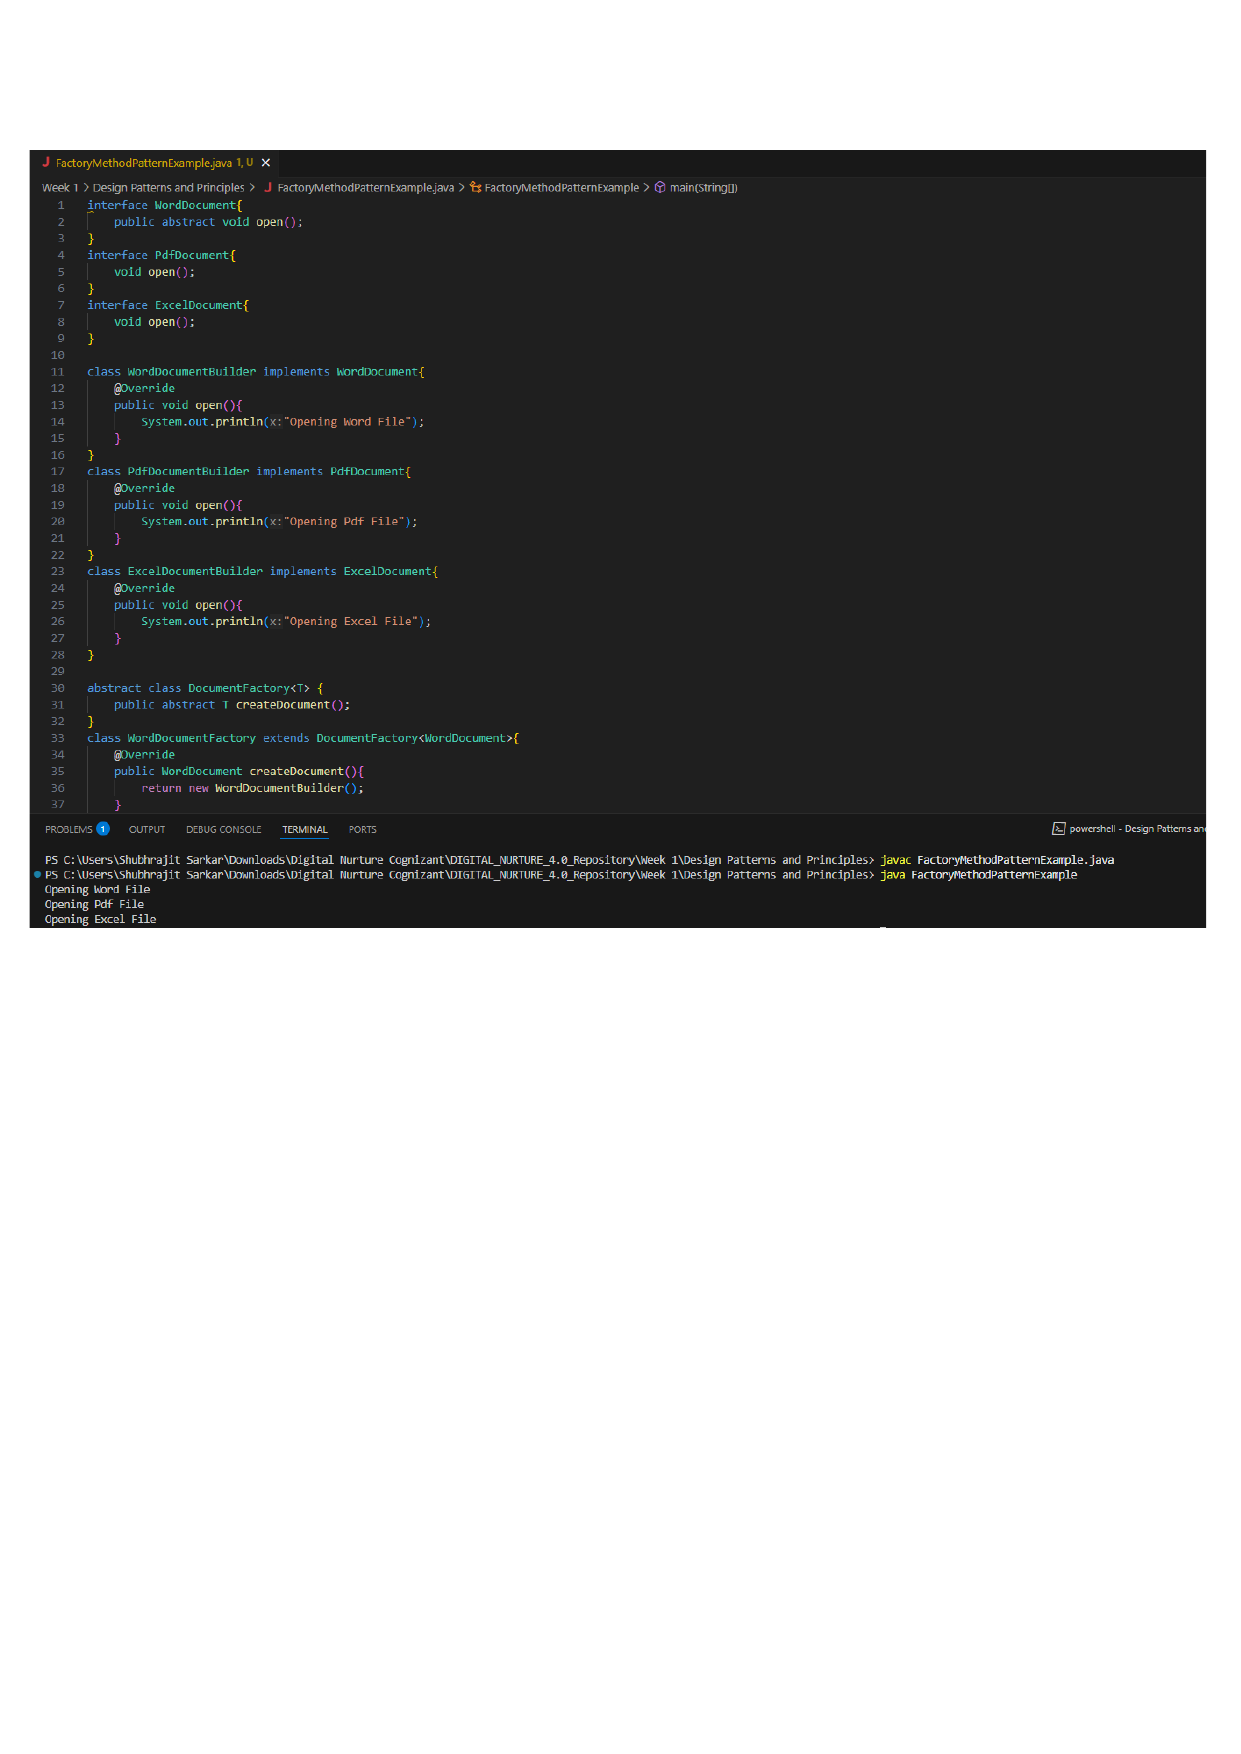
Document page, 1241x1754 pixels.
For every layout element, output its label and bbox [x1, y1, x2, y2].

picture [29, 150, 1207, 928]
